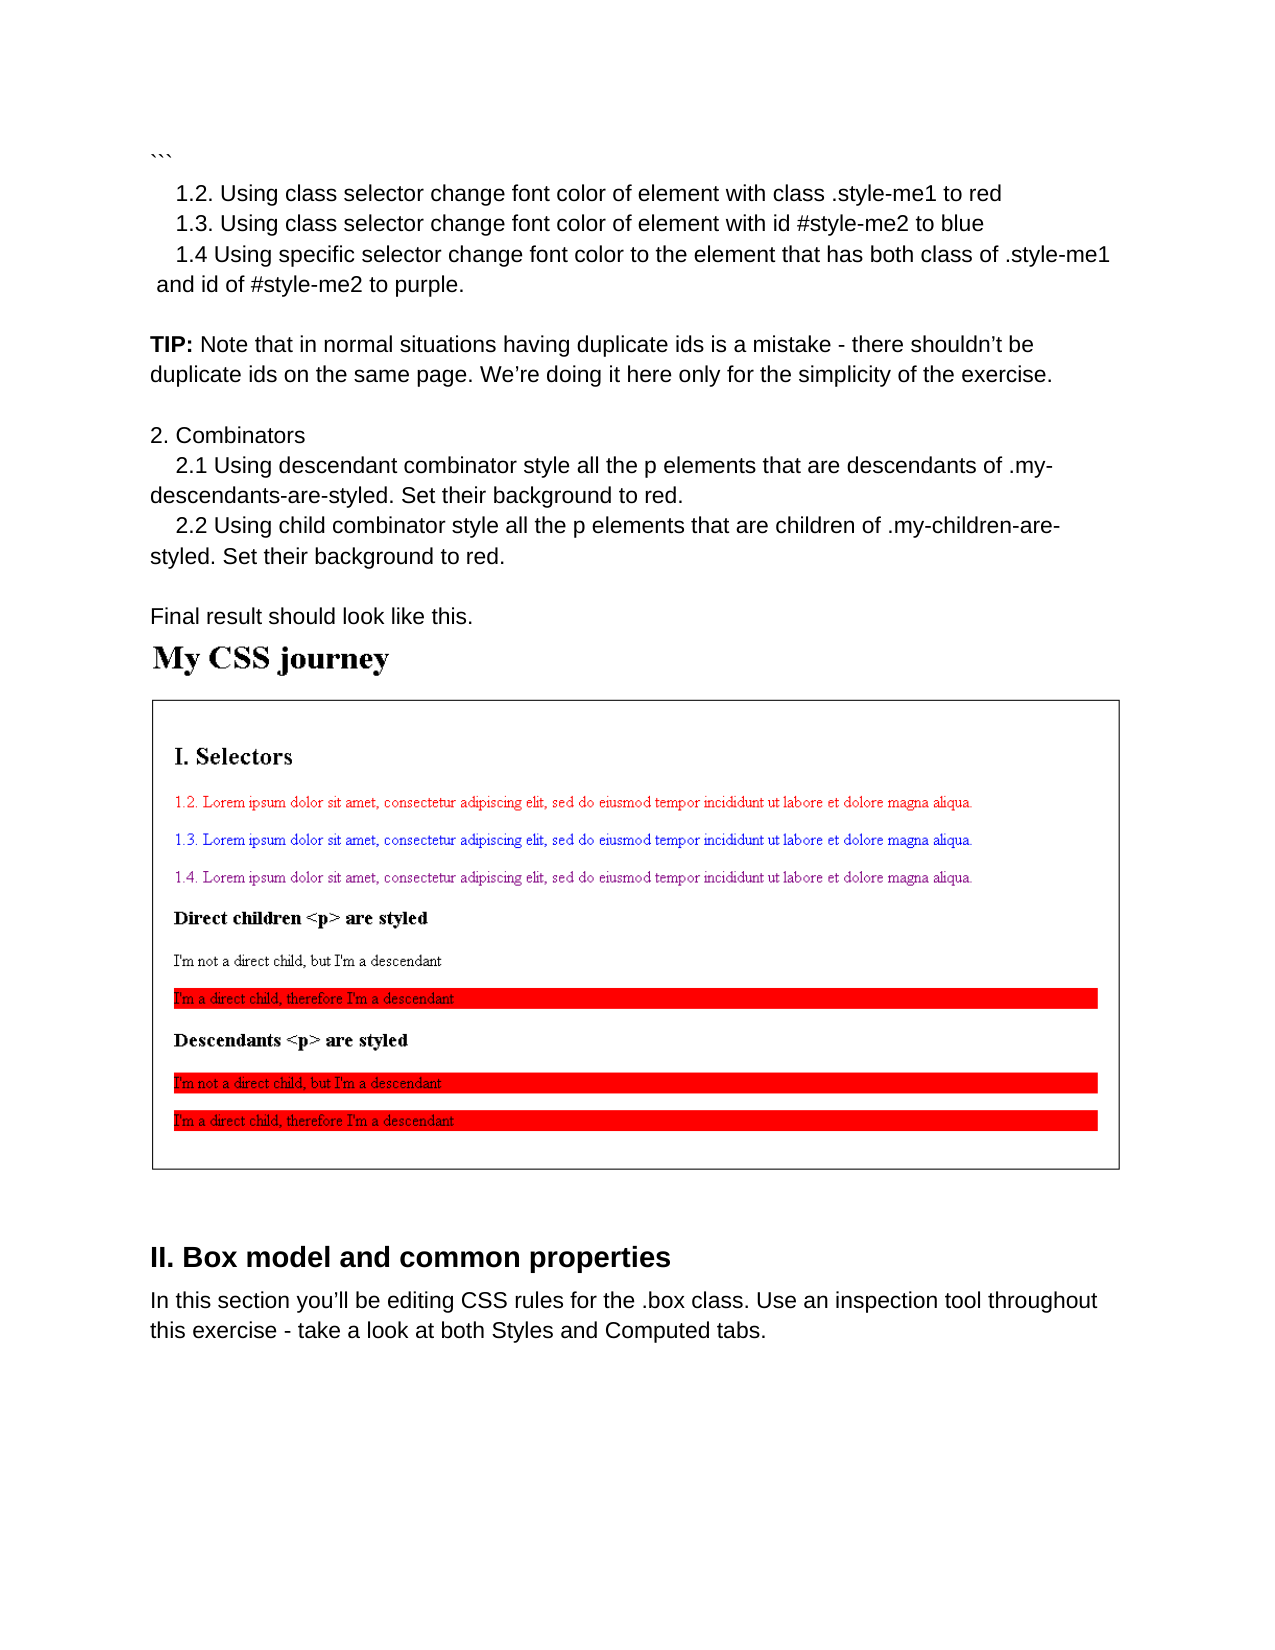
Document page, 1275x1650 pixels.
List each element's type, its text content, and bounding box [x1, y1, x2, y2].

text ``` [150, 150, 1125, 176]
text 2.2 Using child combinator style all the p elements that are children of .my-children-are-styled. Set their background to red. [150, 512, 1125, 569]
text 1.4 Using specific selector change font color to the element that has both class of .style-me1 [150, 241, 1125, 267]
text Final result should look like this. [150, 603, 1125, 629]
subtitle II. Box model and common properties [150, 1240, 1125, 1273]
picture [150, 633, 1125, 1177]
text TIP: Note that in normal situations having duplicate ids is a mistake - there shouldn’t be duplicate ids on the same page. We’re doing it here only for the simplicity of the exercise. [150, 331, 1125, 388]
text 1.2. Using class selector change font color of element with class .style-me1 to red [150, 180, 1125, 207]
text In this section you’ll be editing CSS rules for the .box class. Use an inspection tool throughout this exercise - take a look at both Styles and Computed tabs. [150, 1287, 1125, 1343]
text 2. Combinators [150, 422, 1125, 448]
text 2.1 Using descendant combinator style all the p elements that are descendants of .my-descendants-are-styled. Set their background to red. [150, 452, 1125, 509]
text 1.3. Using class selector change font color of element with id #style-me2 to blue [150, 210, 1125, 237]
text and id of #style-me2 to purple. [150, 271, 1125, 297]
